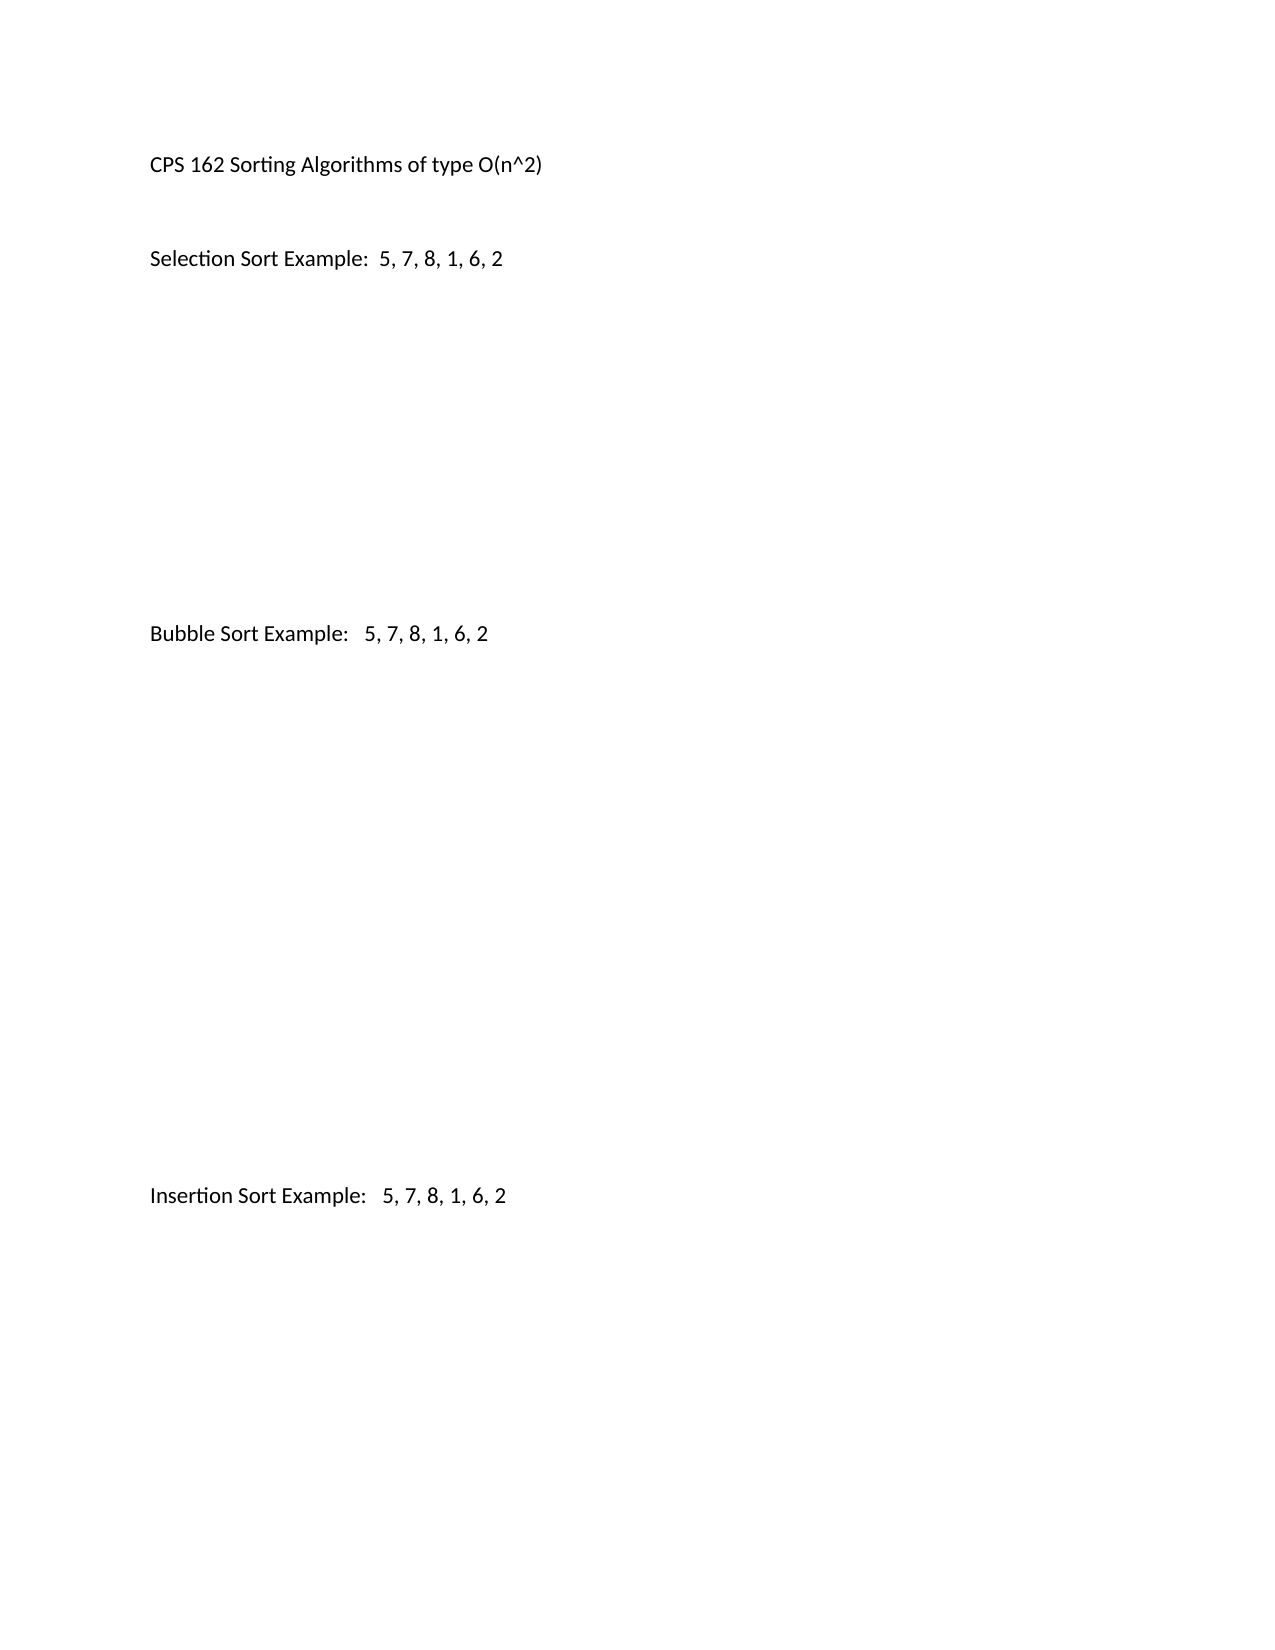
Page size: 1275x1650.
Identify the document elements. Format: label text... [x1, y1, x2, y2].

text Selection Sort Example: 5, 7, 8, 1, 6, 2 [150, 244, 1125, 272]
text CPS 162 Sorting Algorithms of type O(n^2) [150, 150, 1125, 178]
text Insertion Sort Example: 5, 7, 8, 1, 6, 2 [150, 1181, 1125, 1209]
text Bubble Sort Example: 5, 7, 8, 1, 6, 2 [150, 619, 1125, 647]
